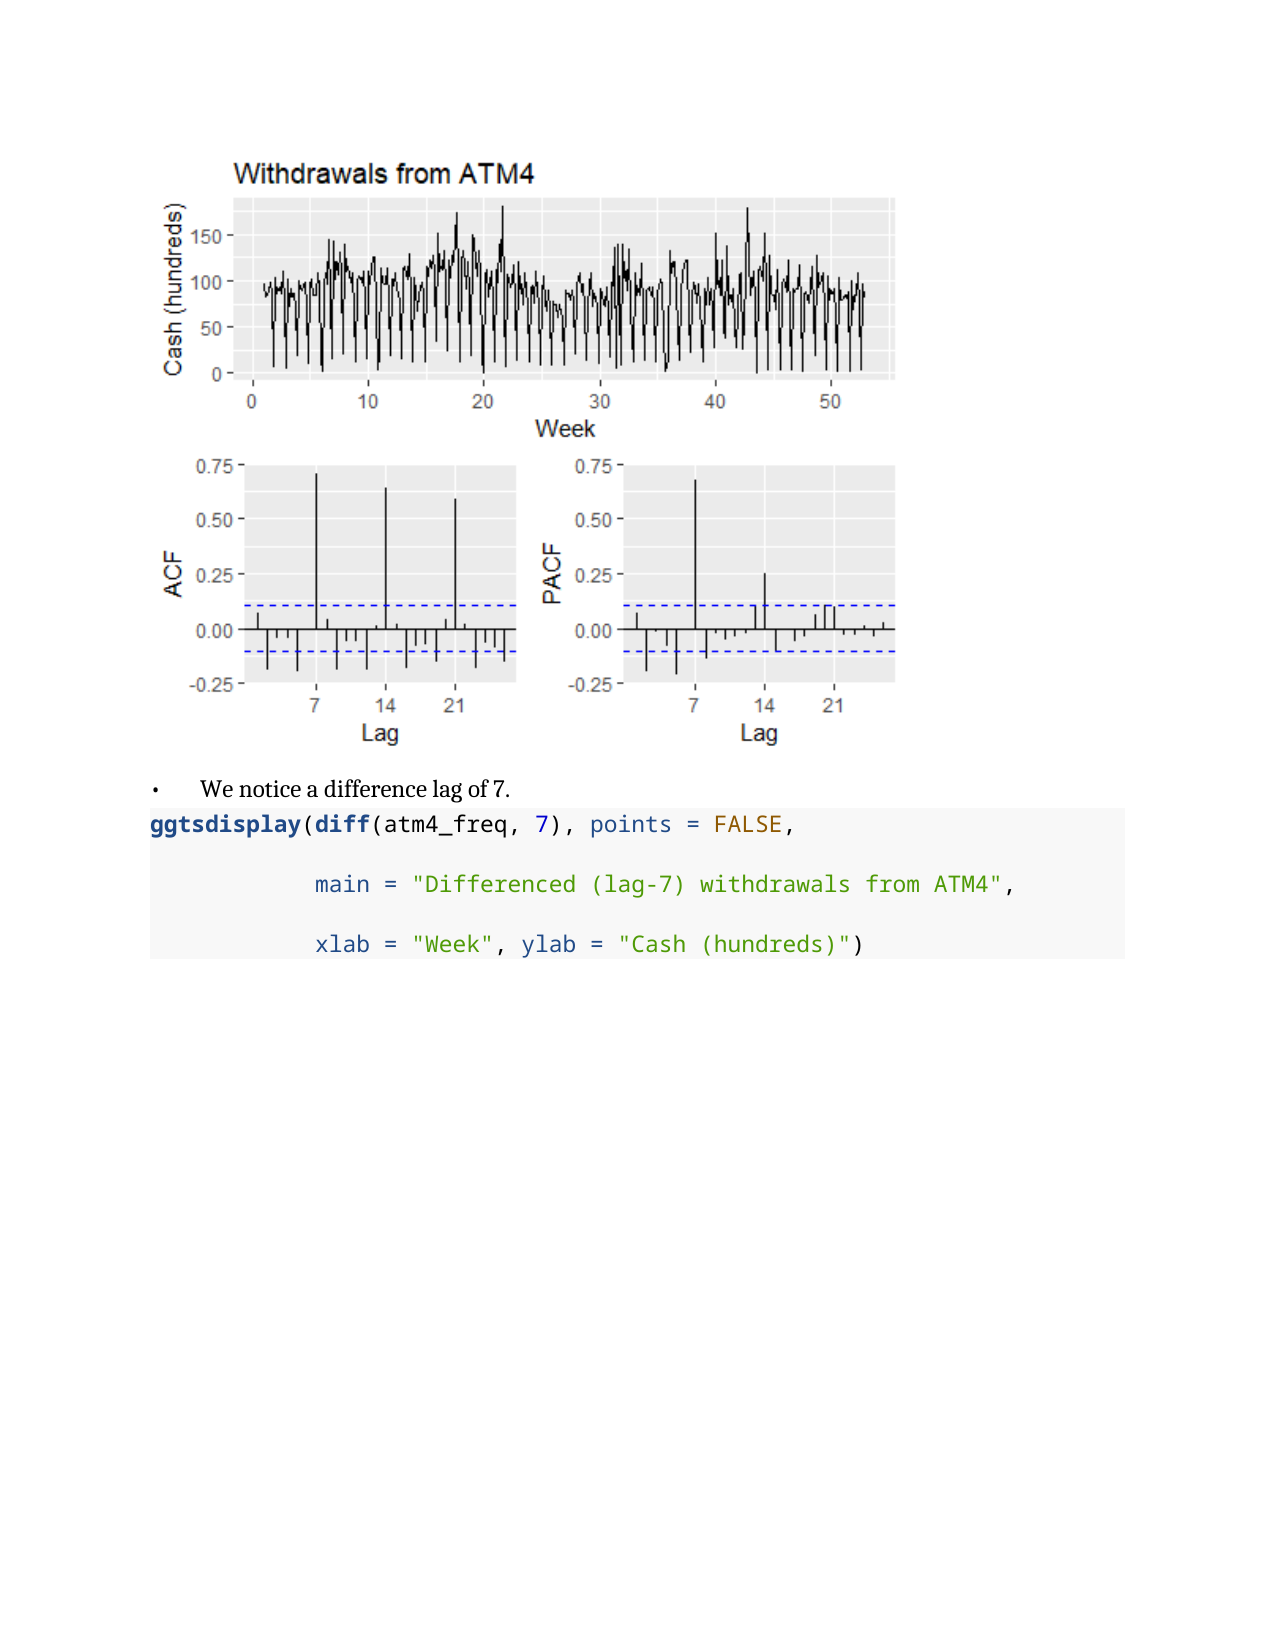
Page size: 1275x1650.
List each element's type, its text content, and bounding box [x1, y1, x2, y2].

list We notice a difference lag of 7. [150, 775, 1125, 804]
picture [150, 150, 908, 757]
text ggtsdisplay(diff(atm4_freq, 7), points = FALSE, main = "Differenced (lag-7) withdrawals from ATM4", xlab = "Week", ylab = "Cash (hundreds)") [150, 808, 1125, 959]
